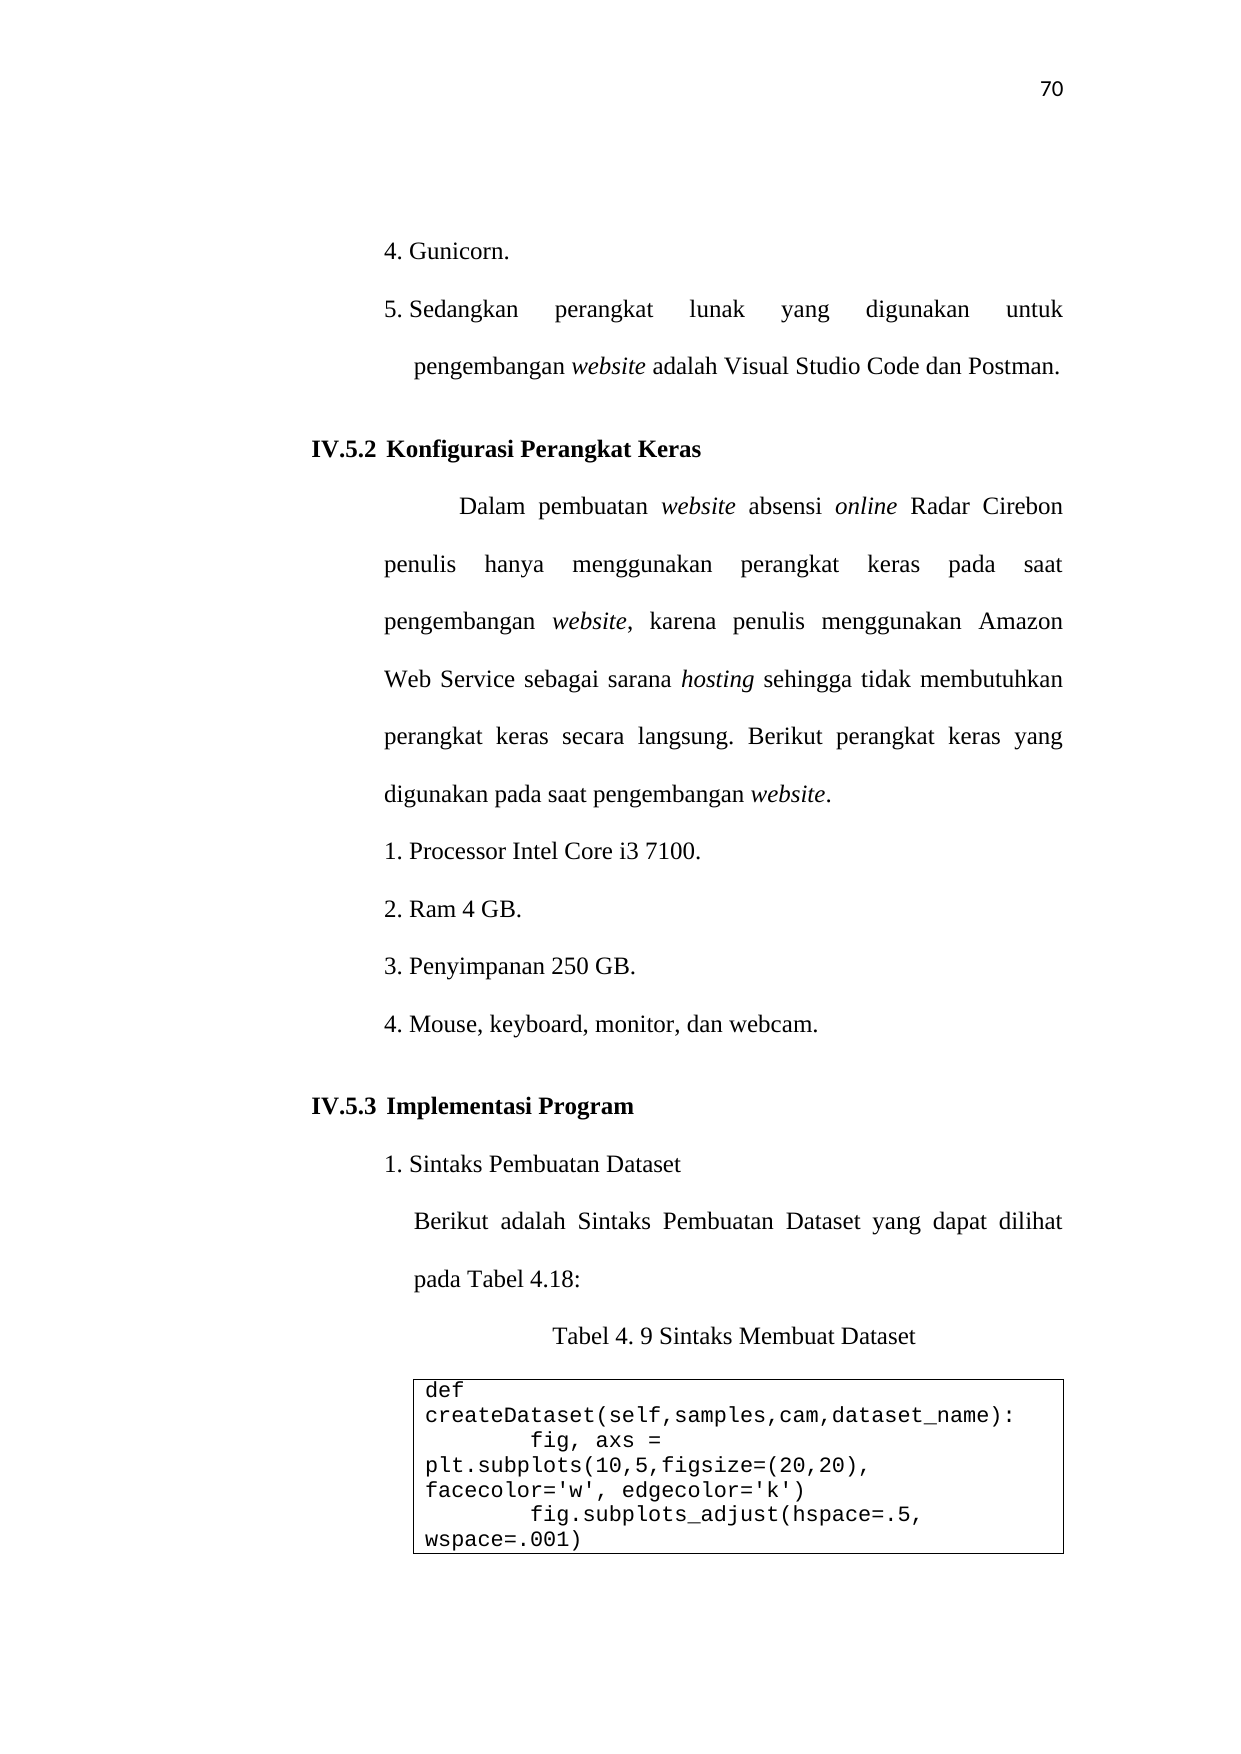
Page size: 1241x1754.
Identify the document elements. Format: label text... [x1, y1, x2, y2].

subtitle Implementasi Program [311, 1091, 1063, 1120]
text Gunicorn. [384, 236, 1063, 265]
text Sedangkan perangkat lunak yang digunakan untuk pengembangan website adalah Visual Studio Code dan Postman. [384, 294, 1063, 380]
text Ram 4 GB. [384, 894, 1063, 922]
text Berikut adalah Sintaks Pembuatan Dataset yang dapat dilihat pada Tabel 4.18: [413, 1206, 1063, 1292]
table_header Tabel 4. 9 Sintaks Membuat Dataset [414, 1321, 1063, 1379]
text Processor Intel Core i3 7100. [384, 836, 1063, 865]
text Penyimpanan 250 GB. [384, 951, 1063, 980]
text Mouse, keyboard, monitor, dan webcam. [384, 1009, 1063, 1037]
subtitle Konfigurasi Perangkat Keras [311, 434, 1063, 462]
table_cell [414, 1380, 1063, 1553]
text Sintaks Pembuatan Dataset [384, 1149, 1063, 1177]
text Dalam pembuatan website absensi online Radar Cirebon penulis hanya menggunakan perangkat keras pada saat pengembangan website, karena penulis menggunakan Amazon Web Service sebagai sarana hosting sehingga tidak membutuhkan perangkat keras secara langsung. Berikut perangkat keras yang digunakan pada saat pengembangan website. [384, 491, 1063, 807]
